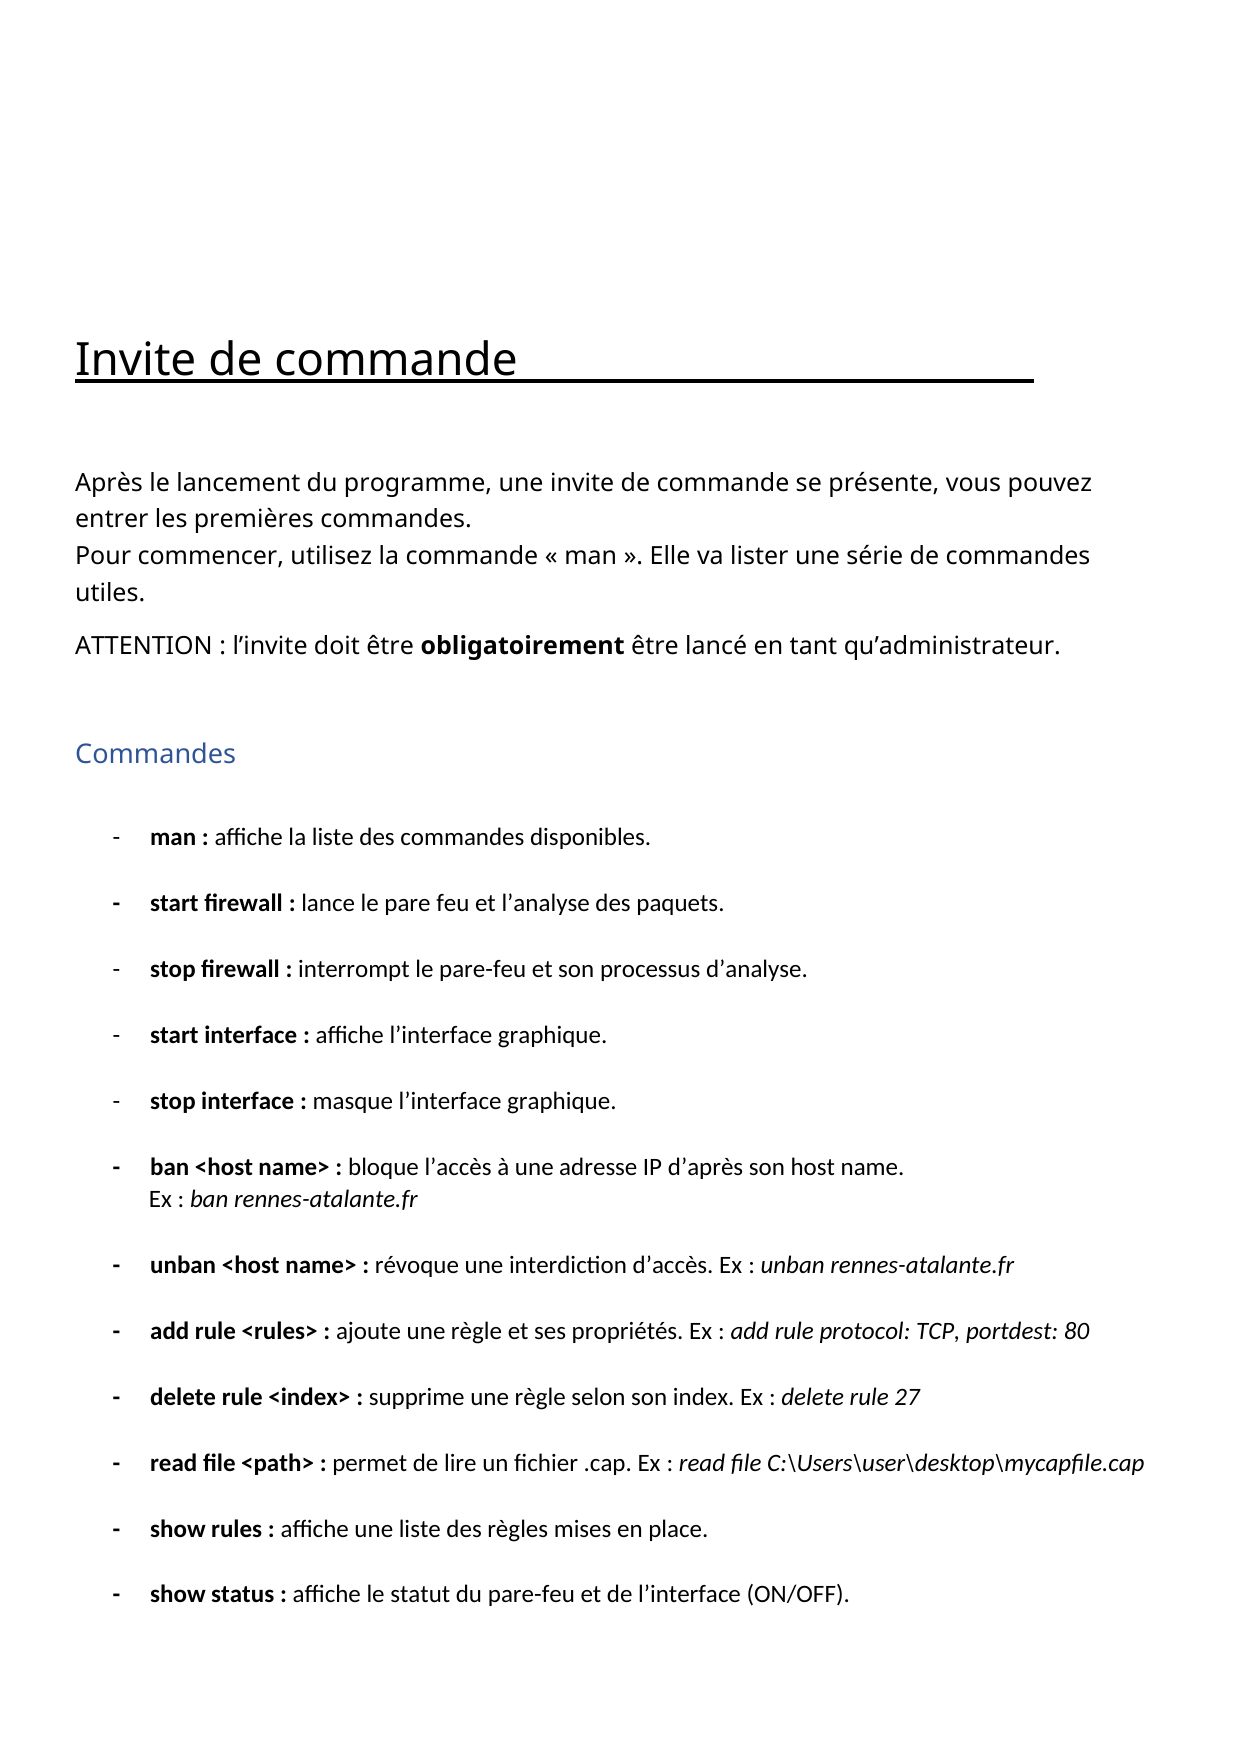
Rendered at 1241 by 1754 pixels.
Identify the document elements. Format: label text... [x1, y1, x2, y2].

list start interface : affiche l’interface graphique. [112, 1019, 1165, 1049]
text Ex : ban rennes-atalante.fr [75, 1184, 1165, 1214]
list stop firewall : interrompt le pare-feu et son processus d’analyse. [112, 953, 1165, 984]
text ATTENTION : l’invite doit être obligatoirement être lancé en tant qu’administrateur. [75, 628, 1165, 662]
text Après le lancement du programme, une invite de commande se présente, vous pouvez entrer les premières commandes. Pour commencer, utilisez la commande « man ». Elle va lister une série de commandes utiles. [75, 464, 1165, 609]
list show status : affiche le statut du pare-feu et de l’interface (ON/OFF). [112, 1579, 1165, 1609]
list ban <host name> : bloque l’accès à une adresse IP d’après son host name. [112, 1151, 1165, 1181]
subtitle Commandes [75, 735, 1165, 772]
list stop interface : masque l’interface graphique. [112, 1085, 1165, 1115]
text Invite de commande [75, 327, 1165, 389]
list add rule <rules> : ajoute une règle et ses propriétés. Ex : add rule protocol: TCP, portdest: 80 [112, 1315, 1165, 1346]
list start firewall : lance le pare feu et l’analyse des paquets. [112, 887, 1165, 918]
list unban <host name> : révoque une interdiction d’accès. Ex : unban rennes-atalante.fr [112, 1249, 1165, 1280]
list read file <path> : permet de lire un fichier .cap. Ex : read file C:\Users\user\desktop\mycapfile.cap [112, 1447, 1165, 1477]
list man : affiche la liste des commandes disponibles. [112, 822, 1165, 852]
list show rules : affiche une liste des règles mises en place. [112, 1513, 1165, 1543]
list delete rule <index> : supprime une règle selon son index. Ex : delete rule 27 [112, 1381, 1165, 1412]
